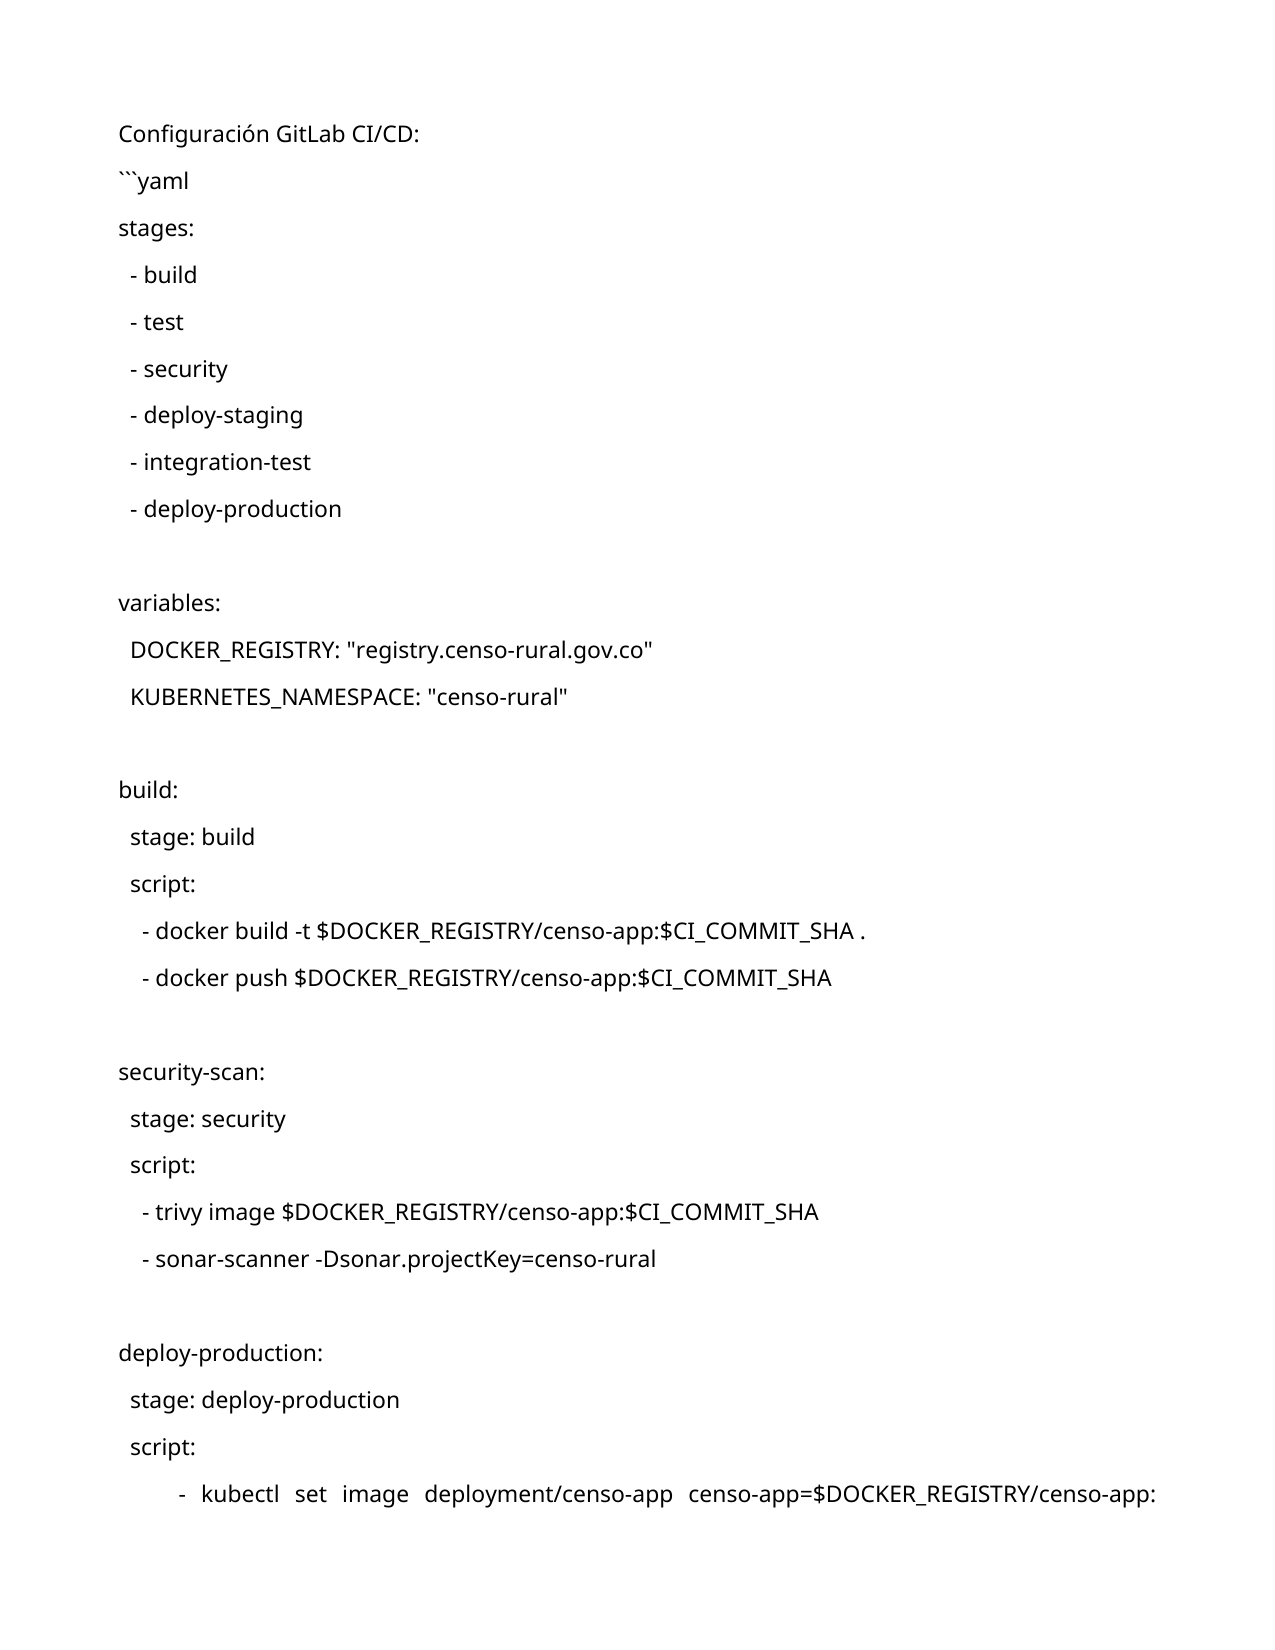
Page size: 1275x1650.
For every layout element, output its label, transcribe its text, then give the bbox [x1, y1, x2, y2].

text script: [118, 1431, 1157, 1462]
text - security [118, 352, 1157, 384]
text KUBERNETES_NAMESPACE: "censo-rural" [118, 681, 1157, 712]
text - deploy-staging [118, 399, 1157, 431]
text - integration-test [118, 446, 1157, 477]
text build: [118, 774, 1157, 806]
text script: [118, 868, 1157, 899]
text security-scan: [118, 1056, 1157, 1087]
text - sonar-scanner -Dsonar.projectKey=censo-rural [118, 1243, 1157, 1274]
text Configuración GitLab CI/CD: [118, 118, 1157, 149]
text - test [118, 306, 1157, 337]
text - build [118, 259, 1157, 290]
text stages: [118, 212, 1157, 243]
text DOCKER_REGISTRY: "registry.censo-rural.gov.co" [118, 634, 1157, 665]
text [118, 1477, 1157, 1509]
text stage: security [118, 1102, 1157, 1134]
text - deploy-production [118, 493, 1157, 524]
text stage: build [118, 821, 1157, 852]
text - docker build -t $DOCKER_REGISTRY/censo-app:$CI_COMMIT_SHA . [118, 915, 1157, 946]
text deploy-production: [118, 1337, 1157, 1368]
text - docker push $DOCKER_REGISTRY/censo-app:$CI_COMMIT_SHA [118, 962, 1157, 993]
text script: [118, 1149, 1157, 1181]
text variables: [118, 587, 1157, 618]
text stage: deploy-production [118, 1384, 1157, 1415]
text ```yaml [118, 165, 1157, 196]
text - trivy image $DOCKER_REGISTRY/censo-app:$CI_COMMIT_SHA [118, 1196, 1157, 1227]
